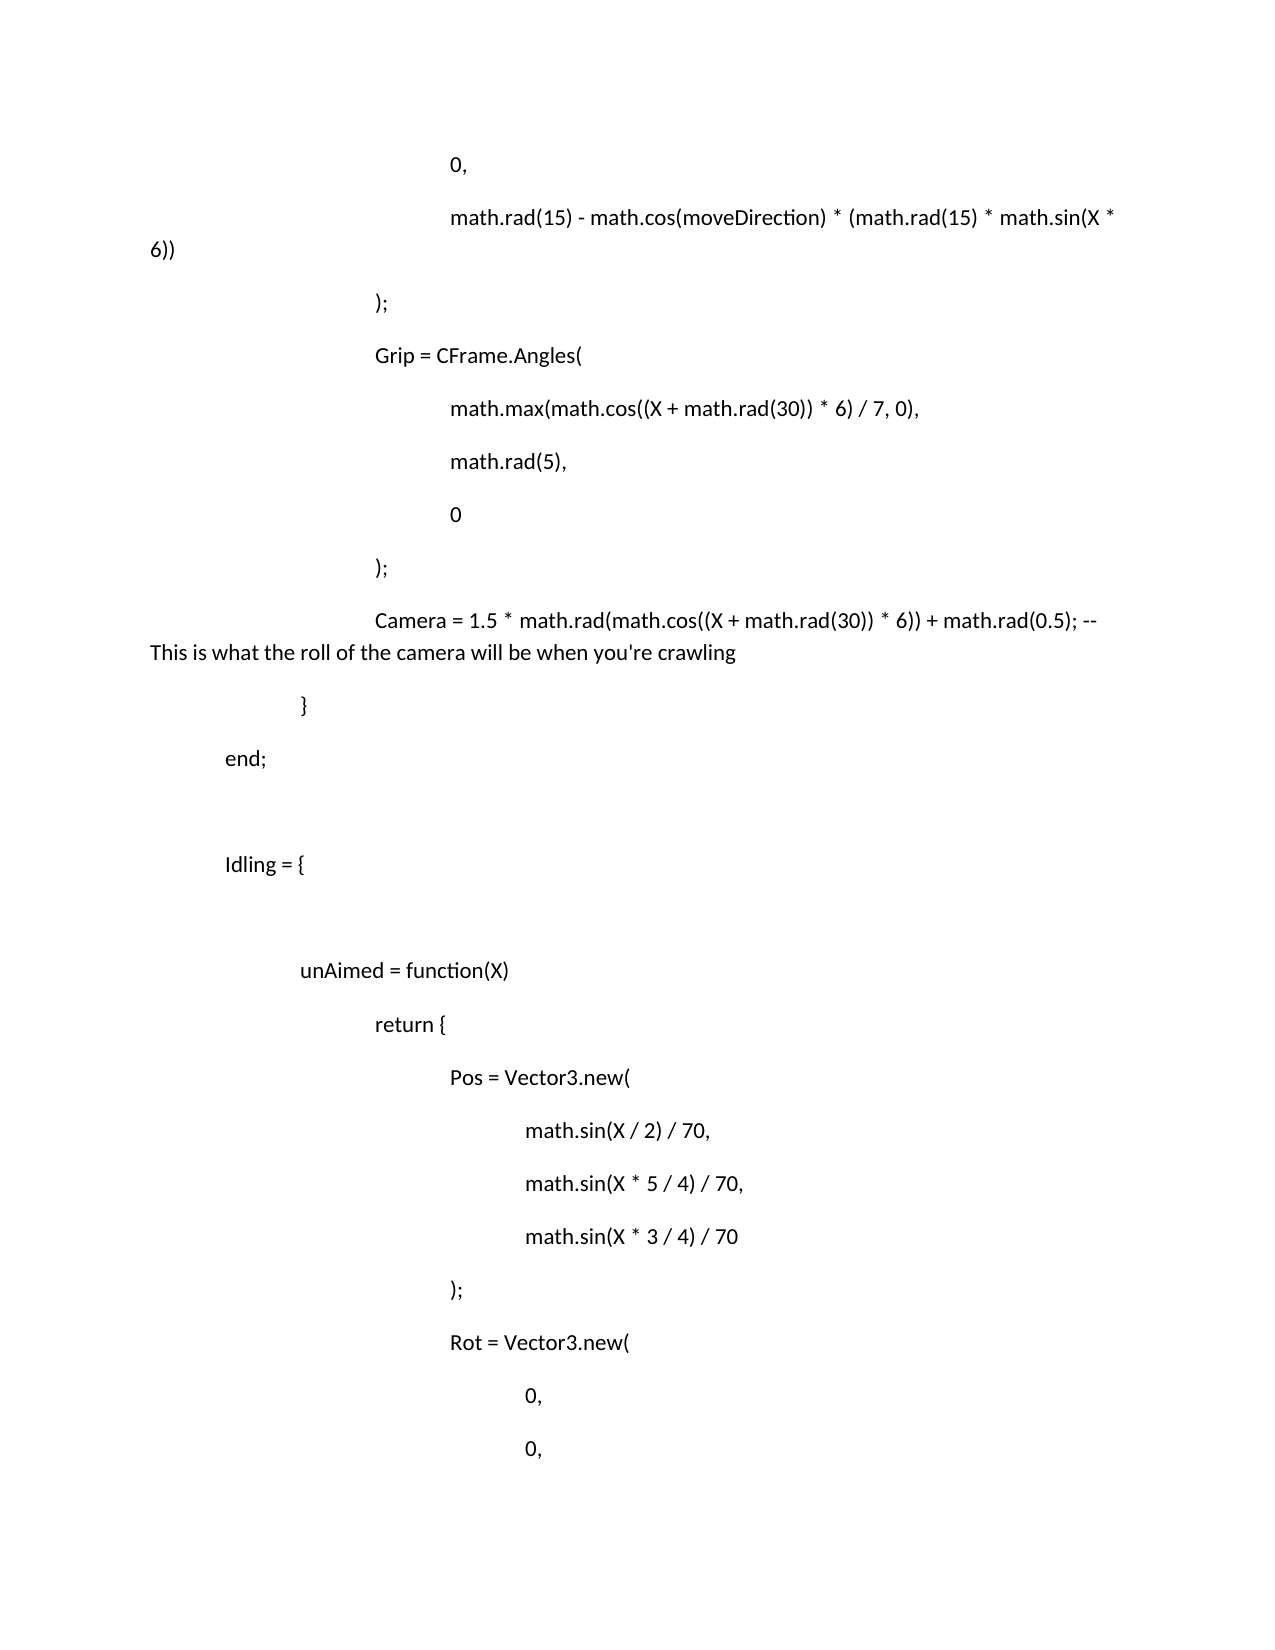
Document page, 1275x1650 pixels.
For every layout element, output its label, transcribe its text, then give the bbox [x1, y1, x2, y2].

text Pos = Vector3.new( [150, 1063, 1125, 1091]
text 0, [150, 1381, 1125, 1409]
text ); [150, 553, 1125, 581]
text ); [150, 1275, 1125, 1303]
text ); [150, 288, 1125, 316]
text Camera = 1.5 * math.rad(math.cos((X + math.rad(30)) * 6)) + math.rad(0.5); --This is what the roll of the camera will be when you're crawling [150, 606, 1125, 667]
text math.max(math.cos((X + math.rad(30)) * 6) / 7, 0), [150, 394, 1125, 422]
text Grip = CFrame.Angles( [150, 341, 1125, 369]
text math.rad(15) - math.cos(moveDirection) * (math.rad(15) * math.sin(X * 6)) [150, 203, 1125, 263]
text math.sin(X * 3 / 4) / 70 [150, 1222, 1125, 1250]
text end; [150, 744, 1125, 773]
text math.sin(X * 5 / 4) / 70, [150, 1169, 1125, 1197]
text 0, [150, 150, 1125, 178]
text 0, [150, 1434, 1125, 1462]
text Rot = Vector3.new( [150, 1328, 1125, 1356]
text 0 [150, 500, 1125, 528]
text } [150, 692, 1125, 719]
text Idling = { [150, 851, 1125, 879]
text math.sin(X / 2) / 70, [150, 1116, 1125, 1144]
text math.rad(5), [150, 447, 1125, 475]
text return { [150, 1010, 1125, 1038]
text unAimed = function(X) [150, 957, 1125, 985]
